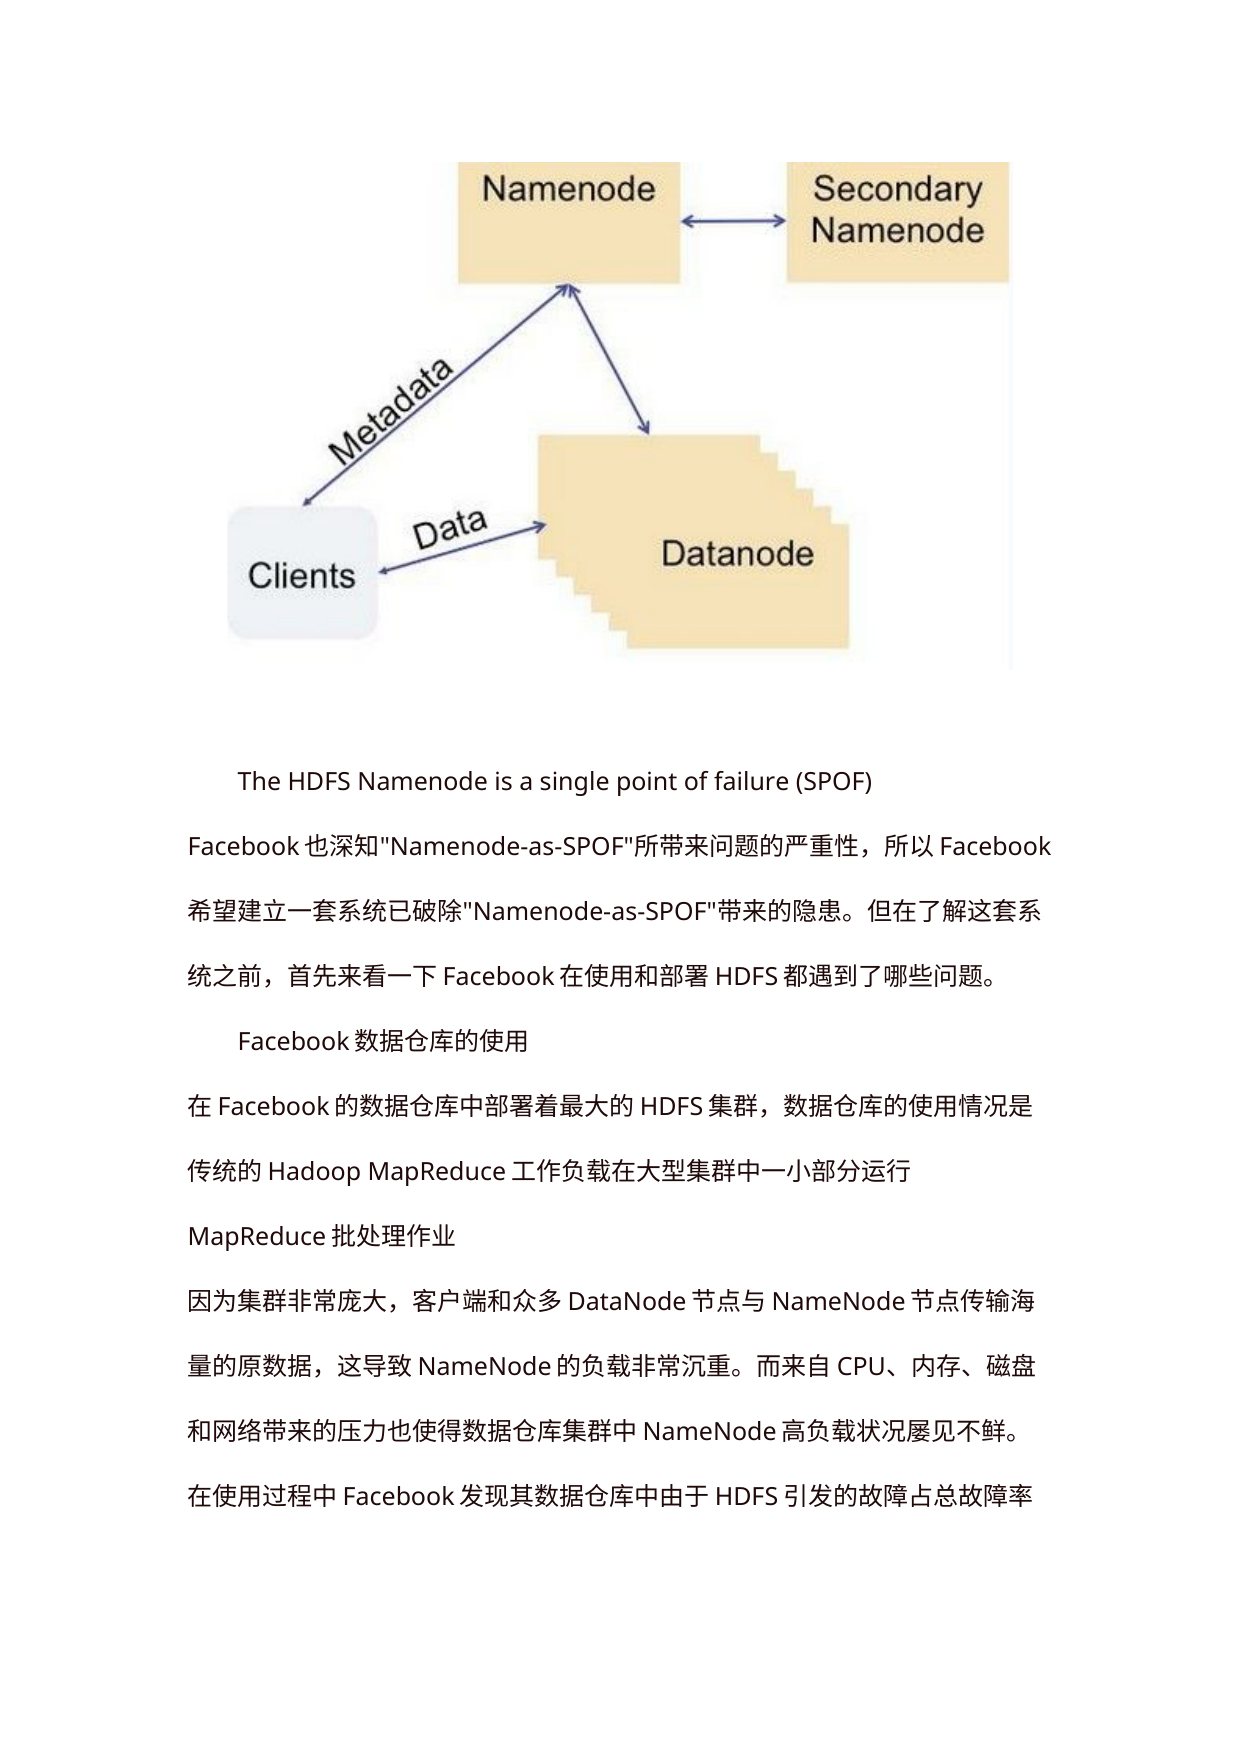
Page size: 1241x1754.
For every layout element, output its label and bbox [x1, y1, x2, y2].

picture [227, 162, 1014, 670]
text [187, 682, 1053, 1527]
